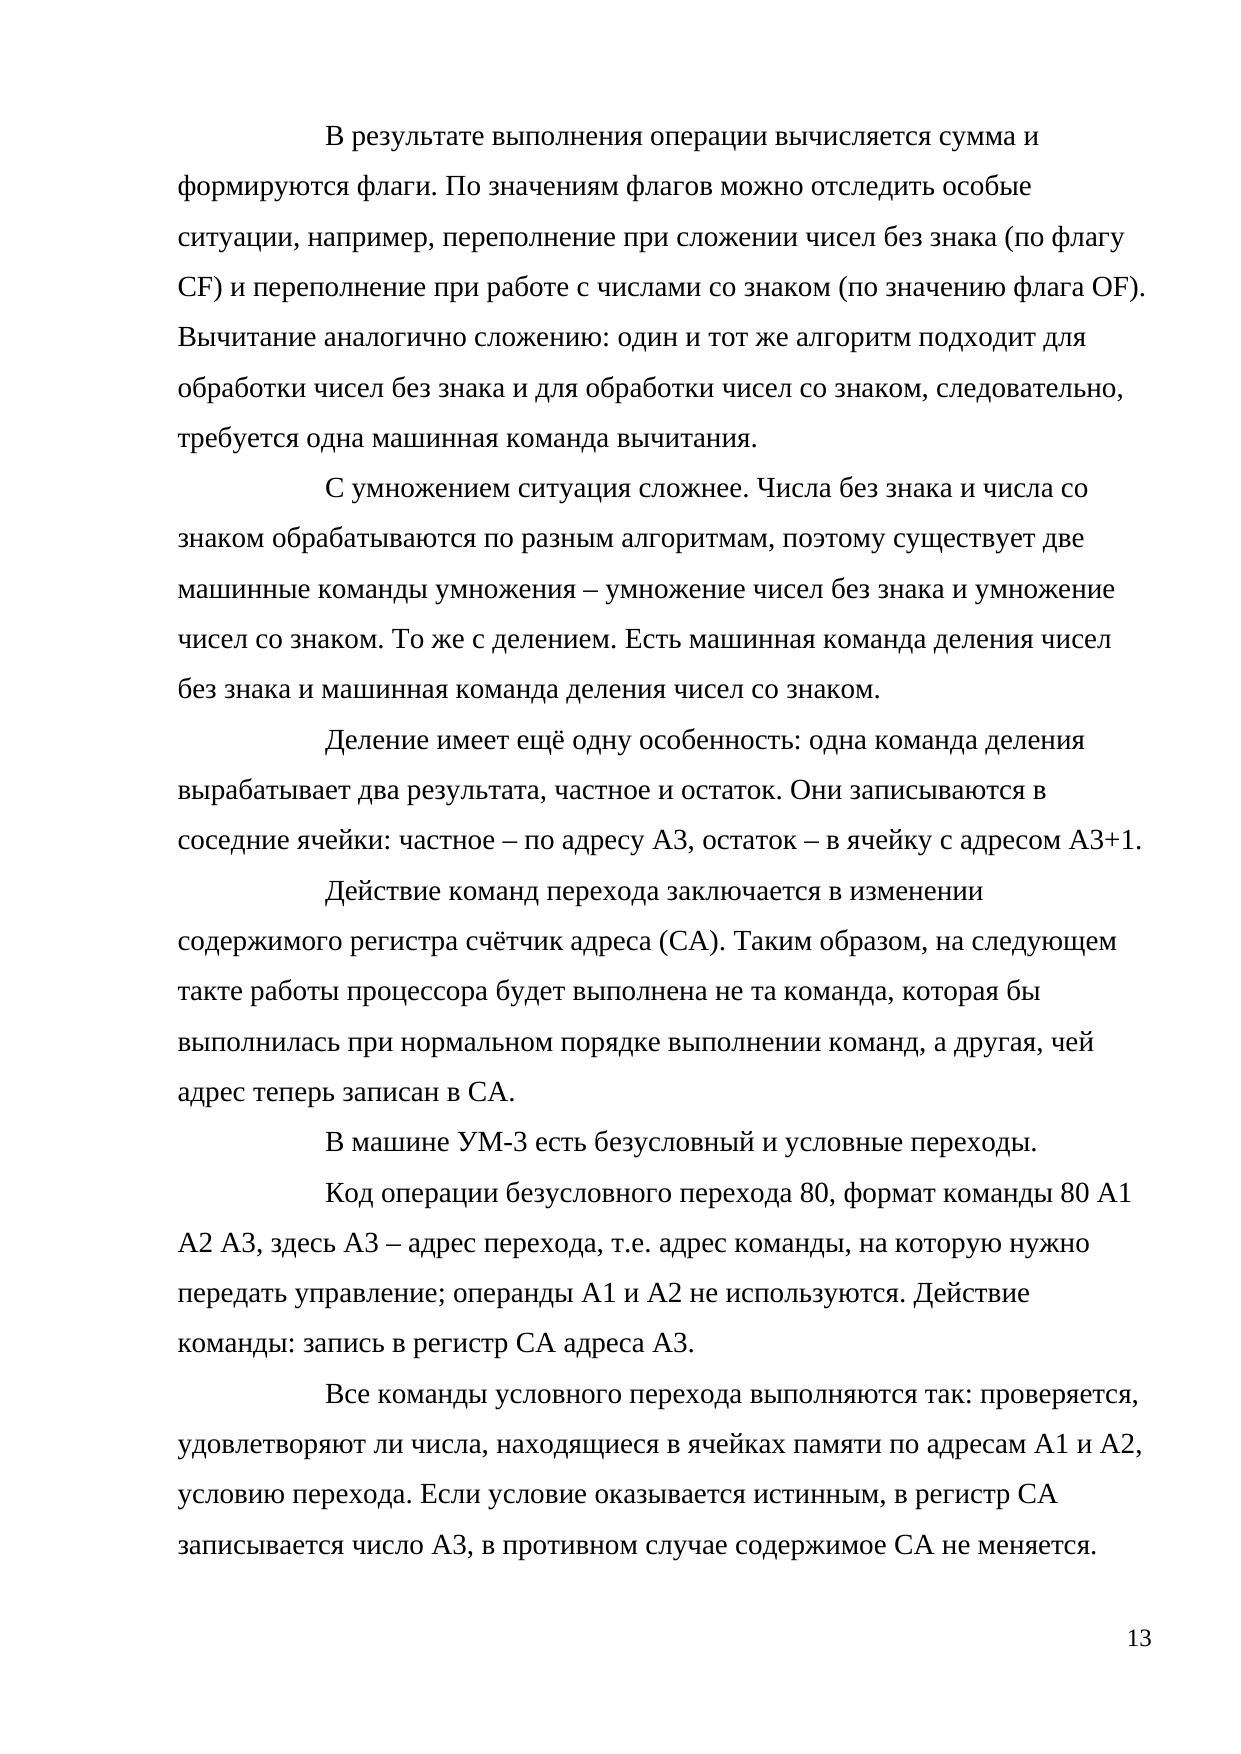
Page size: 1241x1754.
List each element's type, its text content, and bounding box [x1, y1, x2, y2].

text Все команды условного перехода выполняются так: проверяется, удовлетворяют ли числа, находящиеся в ячейках памяти по адресам А1 и А2, условию перехода. Если условие оказывается истинным, в регистр СА записывается число А3, в противном случае содержимое СА не меняется. [177, 1376, 1152, 1560]
text Действие команд перехода заключается в изменении содержимого регистра счётчик адреса (СА). Таким образом, на следующем такте работы процессора будет выполнена не та команда, которая бы выполнилась при нормальном порядке выполнении команд, а другая, чей адрес теперь записан в СА. [177, 873, 1152, 1108]
text Код операции безусловного перехода 80, формат команды 80 А1 А2 А3, здесь А3 – адрес перехода, т.е. адрес команды, на которую нужно передать управление; операнды А1 и А2 не используются. Действие команды: запись в регистр СА адреса А3. [177, 1175, 1152, 1359]
text В результате выполнения операции вычисляется сумма и формируются флаги. По значениям флагов можно отследить особые ситуации, например, переполнение при сложении чисел без знака (по флагу CF) и переполнение при работе с числами со знаком (по значению флага OF). Вычитание аналогично сложению: один и тот же алгоритм подходит для обработки чисел без знака и для обработки чисел со знаком, следовательно, требуется одна машинная команда вычитания. [177, 118, 1152, 453]
text В машине УМ-3 есть безусловный и условные переходы. [177, 1124, 1152, 1158]
text Деление имеет ещё одну особенность: одна команда деления вырабатывает два результата, частное и остаток. Они записываются в соседние ячейки: частное – по адресу А3, остаток – в ячейку с адресом А3+1. [177, 722, 1152, 856]
text С умножением ситуация сложнее. Числа без знака и числа со знаком обрабатываются по разным алгоритмам, поэтому существует две машинные команды умножения – умножение чисел без знака и умножение чисел со знаком. То же с делением. Есть машинная команда деления чисел без знака и машинная команда деления чисел со знаком. [177, 470, 1152, 705]
